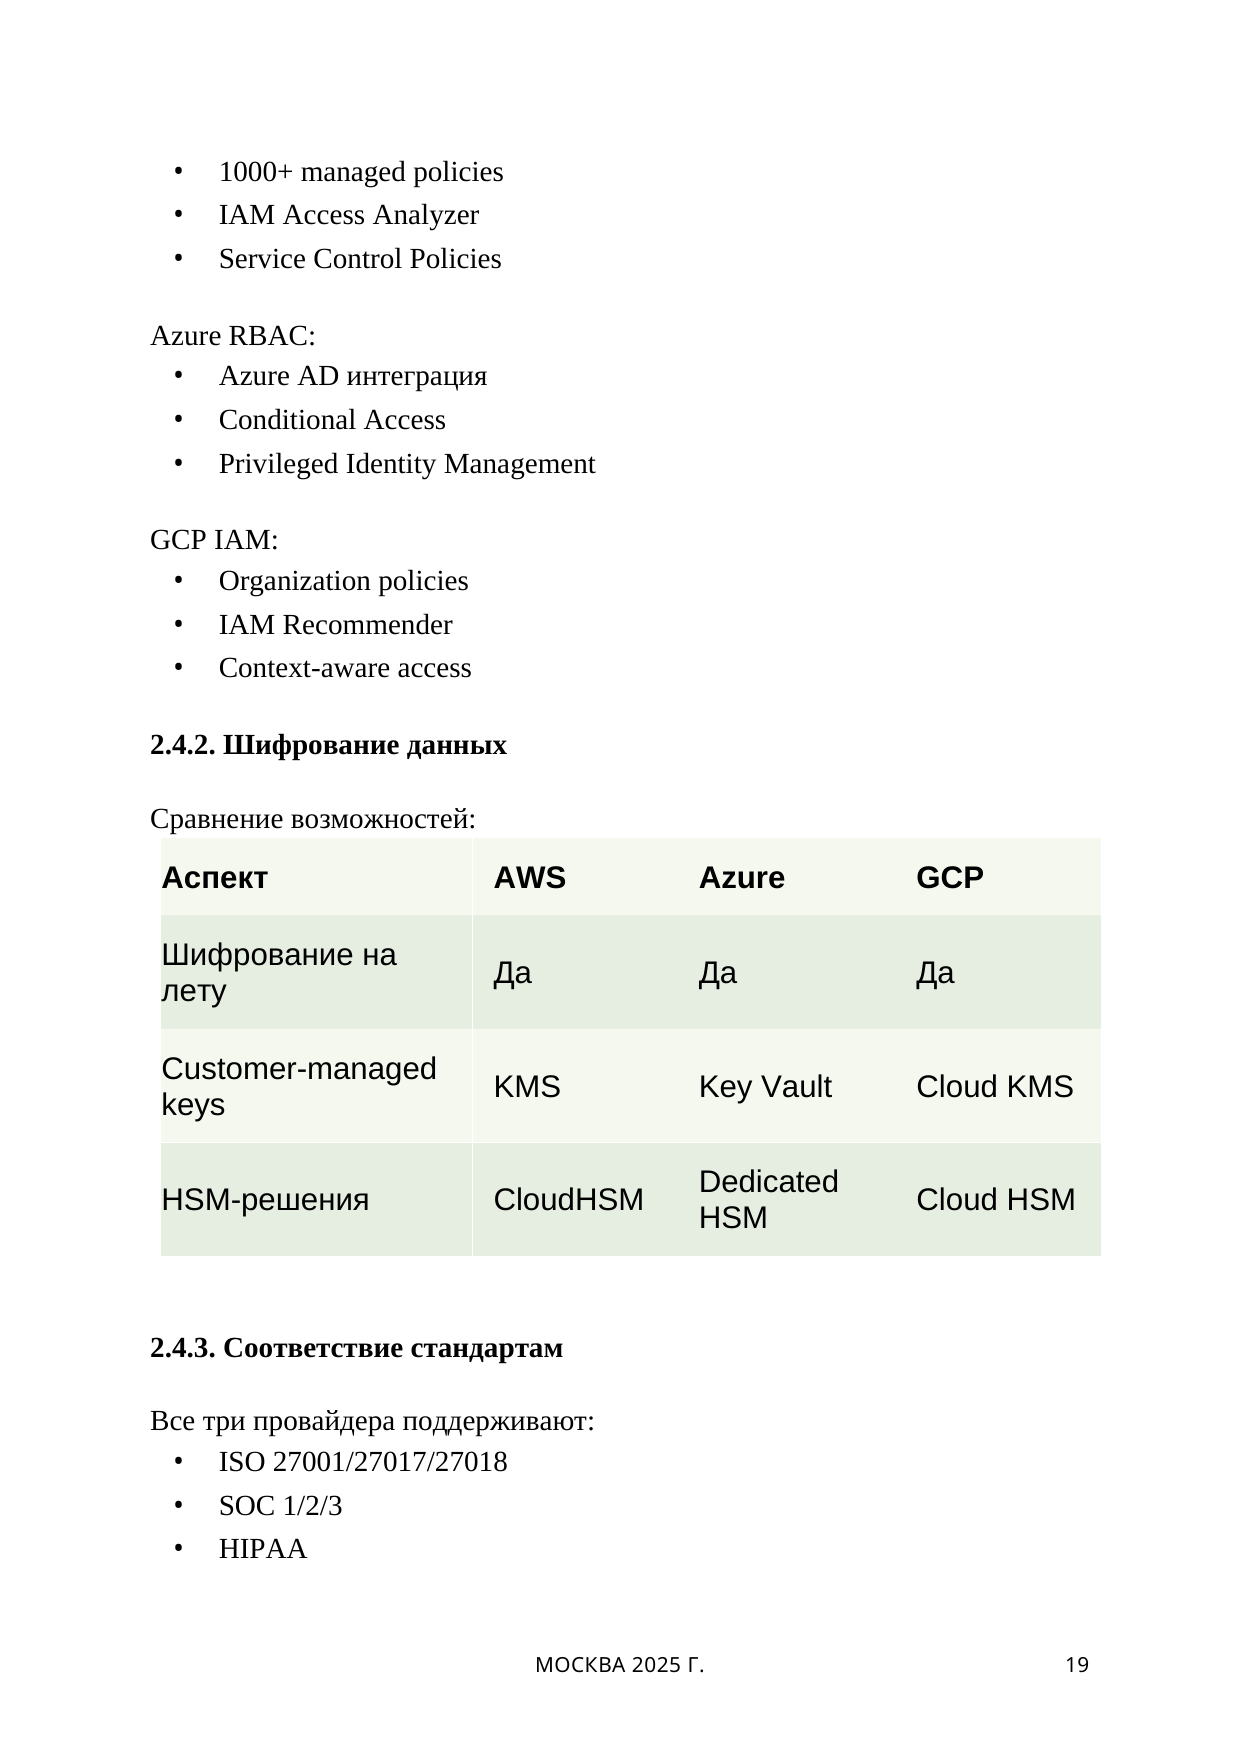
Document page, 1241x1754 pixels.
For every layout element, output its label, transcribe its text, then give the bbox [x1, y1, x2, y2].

text GCP IAM: [150, 522, 1090, 556]
list Service Control Policies [173, 237, 1090, 277]
table_cell Dedicated HSM [678, 1143, 895, 1256]
table_cell Да [473, 915, 678, 1029]
list HIPAA [173, 1528, 1090, 1567]
list Privileged Identity Management [173, 442, 1090, 482]
text Сравнение возможностей: [150, 801, 1090, 834]
text Все три провайдера поддерживают: [150, 1403, 1090, 1437]
table_header Azure [678, 838, 895, 915]
table_cell Cloud KMS [895, 1029, 1101, 1142]
table_cell Key Vault [678, 1029, 895, 1142]
list Conditional Access [173, 398, 1090, 438]
table_header AWS [473, 838, 678, 915]
text 2.4.3. Соответствие стандартам [150, 1330, 1090, 1363]
table_cell Cloud HSM [895, 1143, 1101, 1256]
table_cell Шифрование на лету [161, 915, 472, 1029]
table_cell Customer-managed keys [161, 1029, 472, 1142]
text Azure RBAC: [150, 318, 1090, 351]
list IAM Recommender [173, 603, 1090, 643]
table_cell HSM-решения [161, 1143, 472, 1256]
table_cell Да [678, 915, 895, 1029]
table_header Аспект [161, 838, 472, 915]
list SOC 1/2/3 [173, 1484, 1090, 1524]
list Azure AD интеграция [173, 355, 1090, 394]
table_header GCP [895, 838, 1101, 915]
list Context-aware access [173, 647, 1090, 686]
list Organization policies [173, 559, 1090, 599]
list IAM Access Analyzer [173, 194, 1090, 233]
text 2.4.2. Шифрование данных [150, 727, 1090, 761]
list ISO 27001/27017/27018 [173, 1440, 1090, 1480]
table_cell CloudHSM [473, 1143, 678, 1256]
table_cell KMS [473, 1029, 678, 1142]
list 1000+ managed policies [173, 150, 1090, 190]
table_cell Да [895, 915, 1101, 1029]
